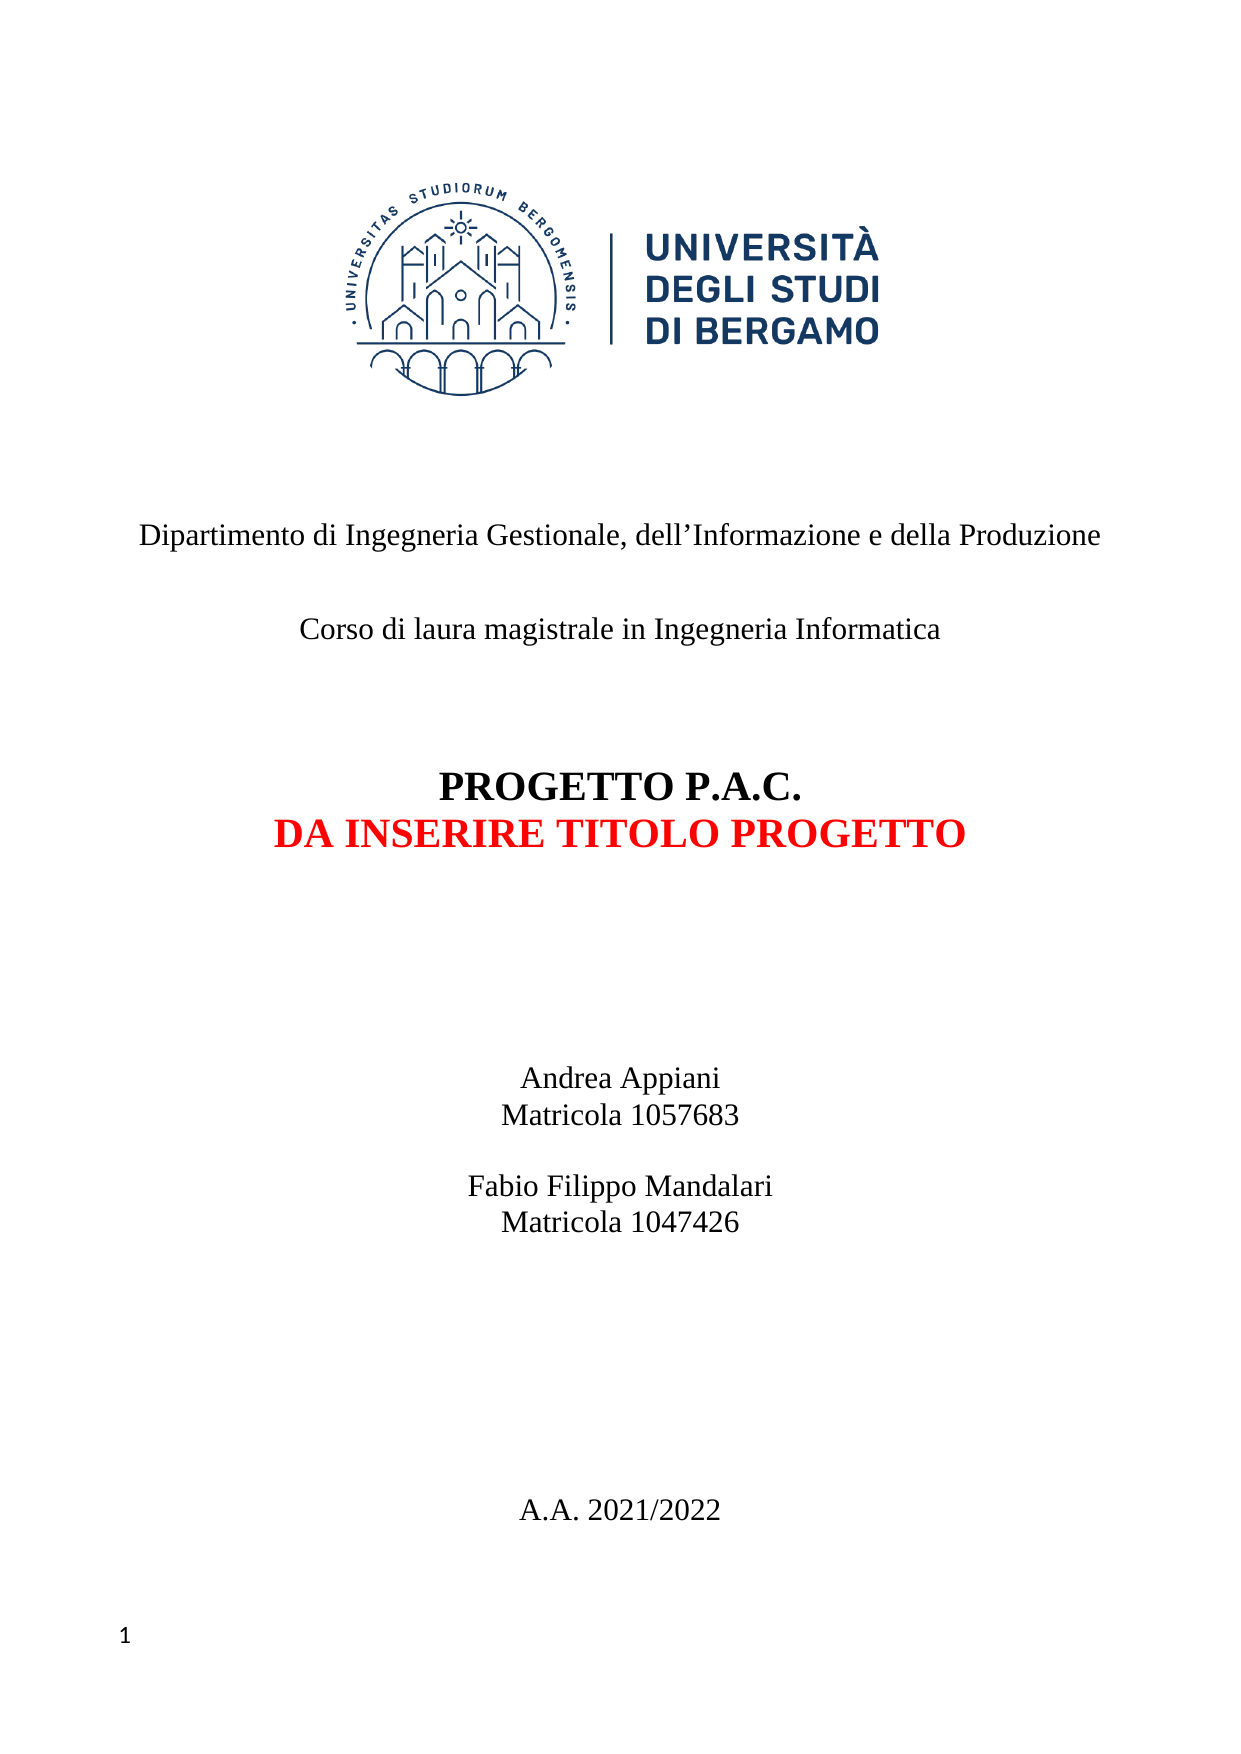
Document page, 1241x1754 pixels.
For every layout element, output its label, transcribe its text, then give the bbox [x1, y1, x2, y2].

text DA INSERIRE TITOLO PROGETTO [118, 809, 1122, 857]
text Fabio Filippo Mandalari [118, 1168, 1122, 1203]
text Corso di laura magistrale in Ingegneria Informatica [118, 610, 1122, 646]
text Matricola 1047426 [118, 1203, 1122, 1239]
text Dipartimento di Ingegneria Gestionale, dell’Informazione e della Produzione [118, 517, 1122, 552]
text Andrea Appiani [118, 1060, 1122, 1096]
text Matricola 1057683 [118, 1096, 1122, 1132]
text A.A. 2021/2022 [118, 1491, 1122, 1527]
text PROGETTO P.A.C. [118, 761, 1122, 809]
